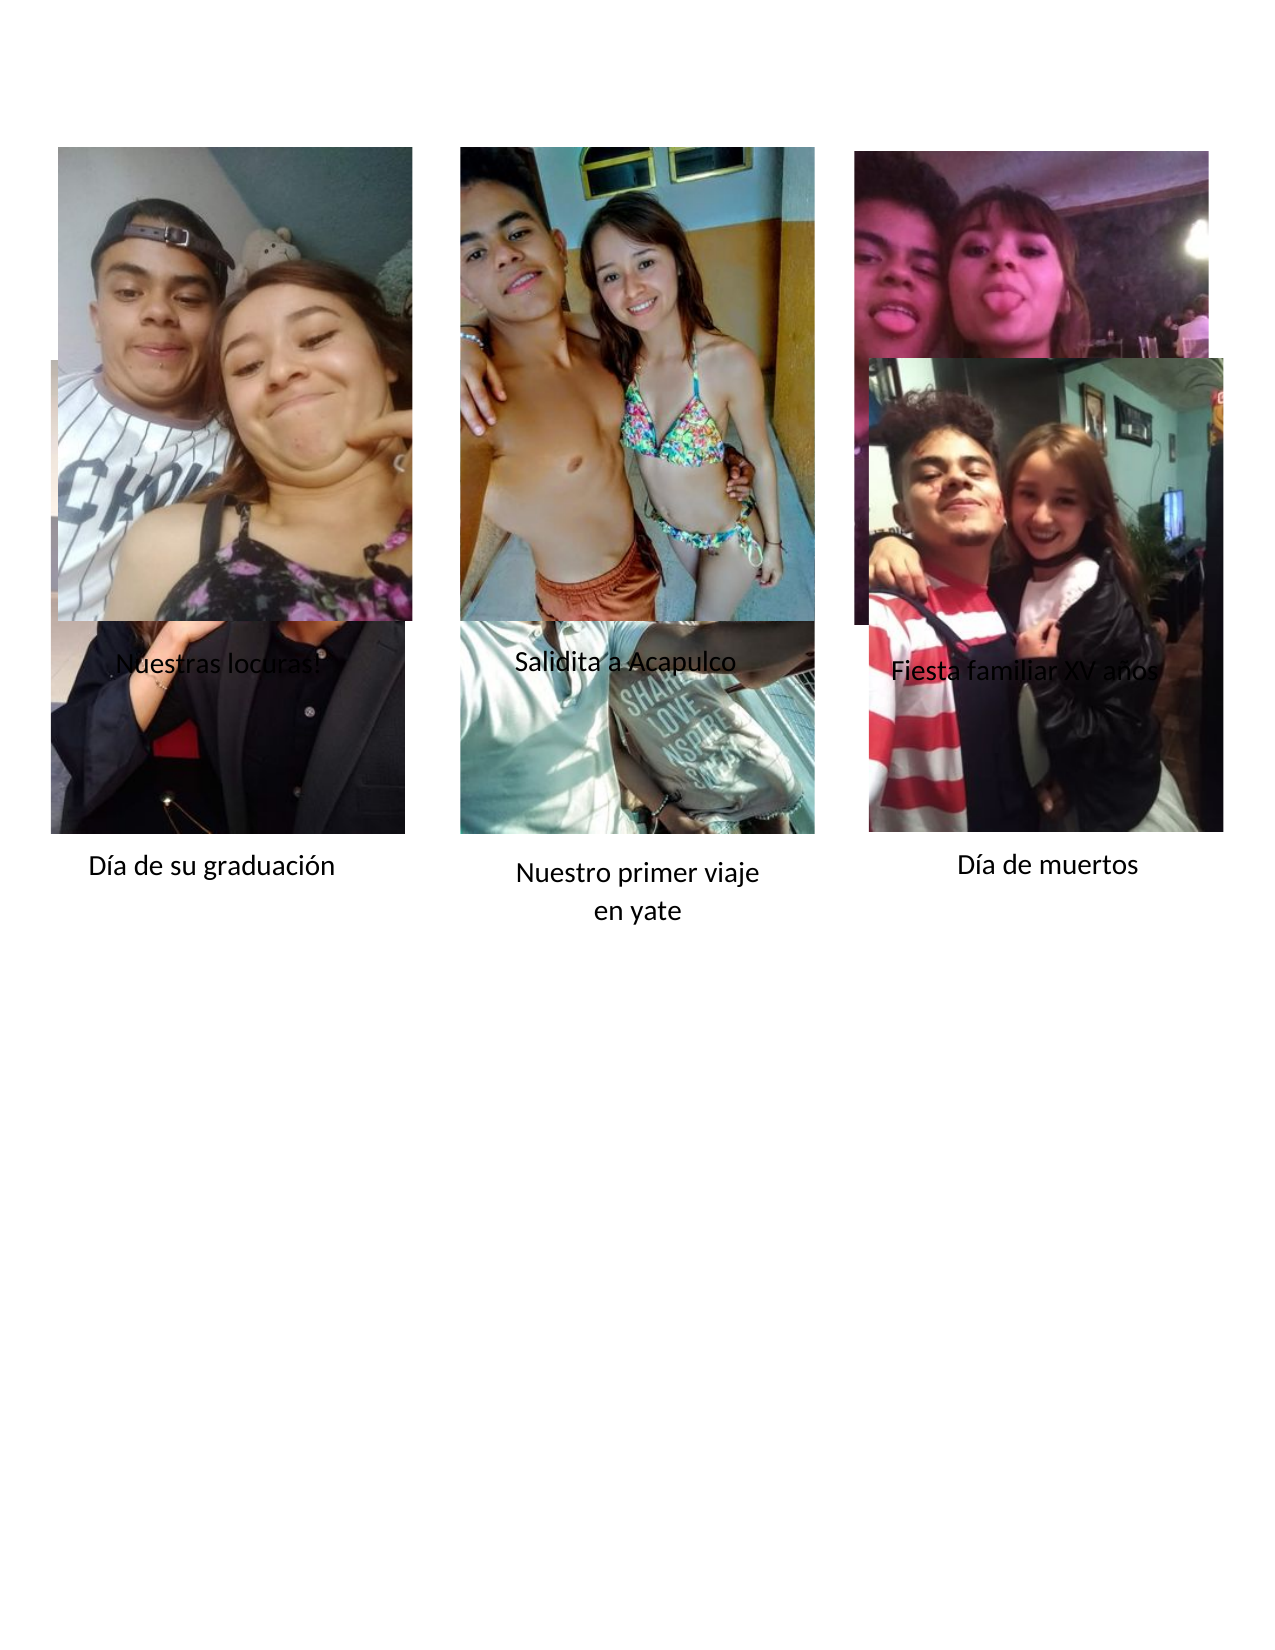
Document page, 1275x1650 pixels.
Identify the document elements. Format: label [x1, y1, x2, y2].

picture [854, 151, 1224, 832]
picture [50, 147, 413, 834]
picture [460, 147, 815, 834]
